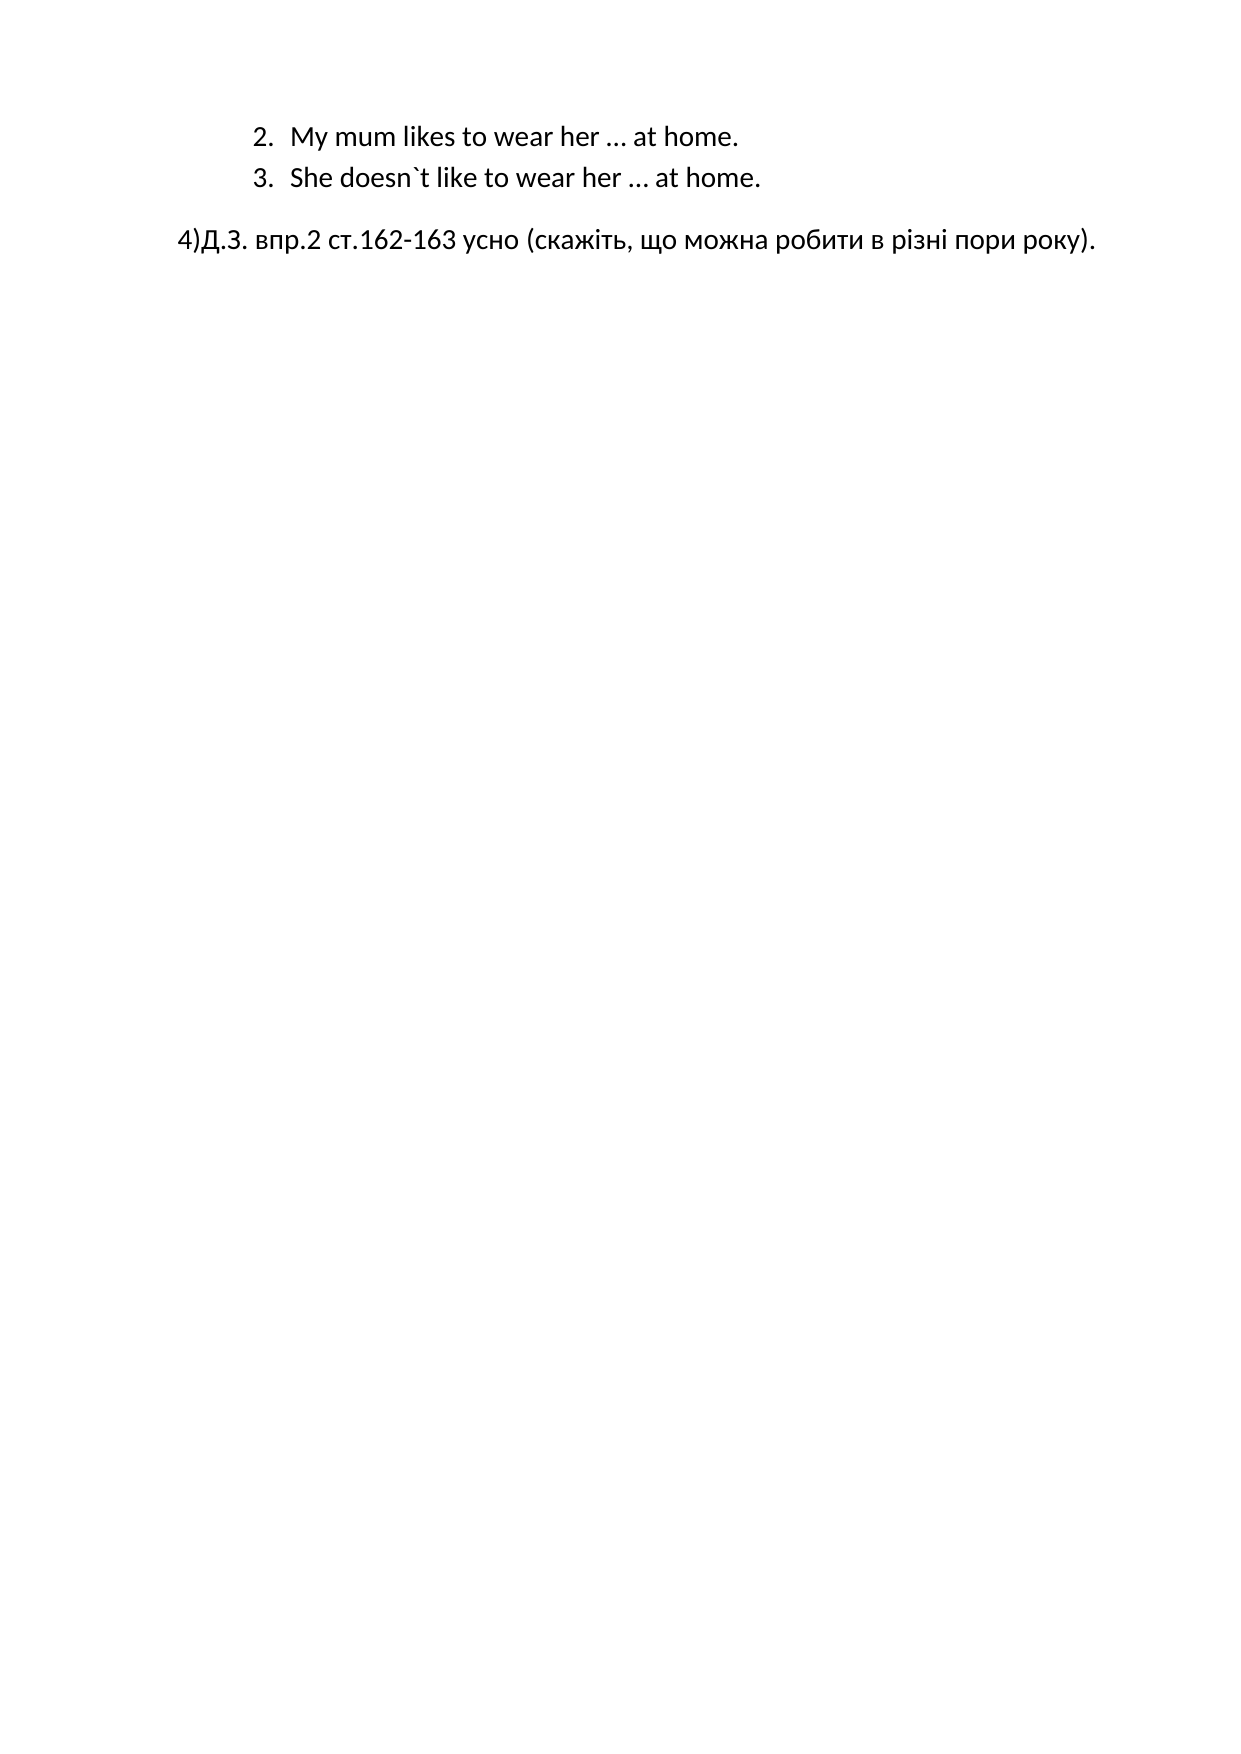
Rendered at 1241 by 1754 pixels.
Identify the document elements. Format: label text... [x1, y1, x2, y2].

list She doesn`t like to wear her … at home. [252, 159, 1152, 195]
list My mum likes to wear her … at home. [252, 118, 1152, 154]
text 4)Д.З. впр.2 ст.162-163 усно (скажіть, що можна робити в різні пори року). [177, 221, 1152, 256]
